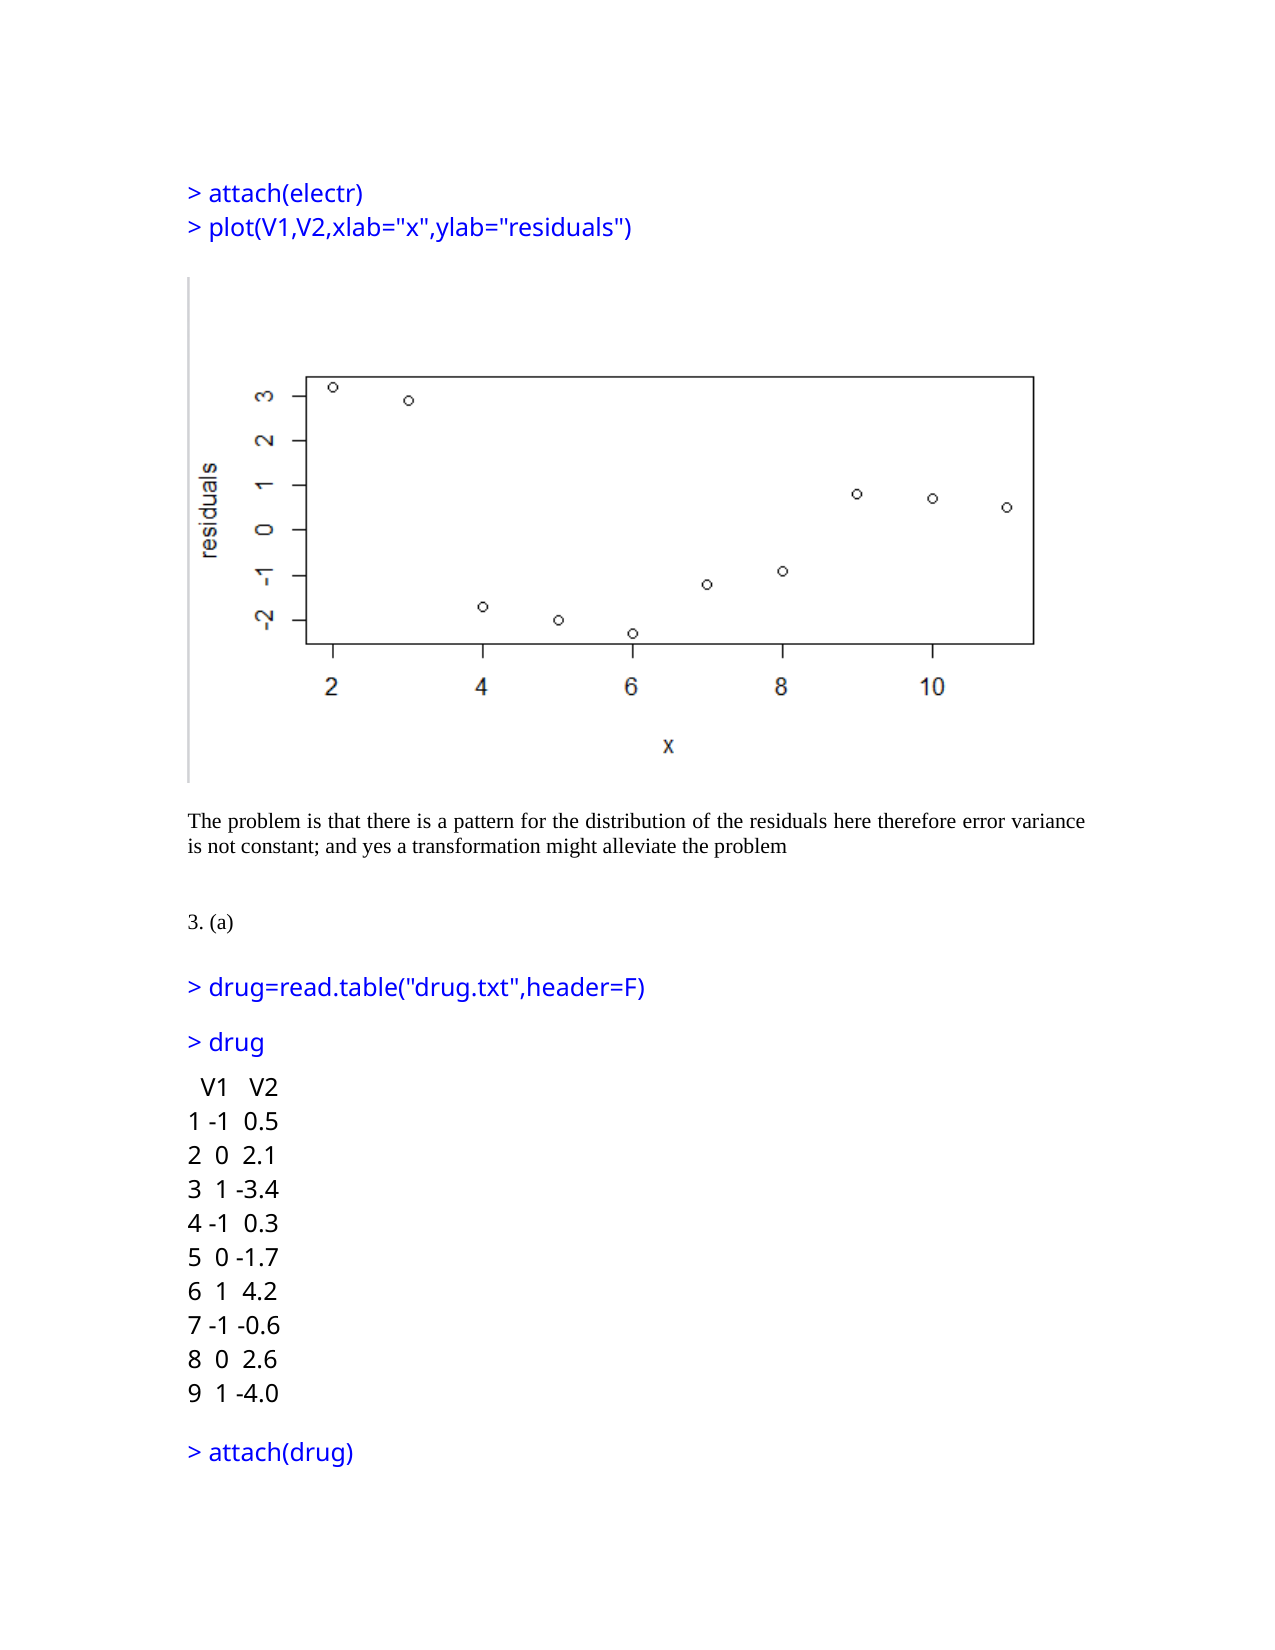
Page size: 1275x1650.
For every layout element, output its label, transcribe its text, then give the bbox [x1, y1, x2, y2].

text 2 0 2.1 [187, 1137, 1087, 1171]
text 1 -1 0.5 [187, 1103, 1087, 1137]
text The problem is that there is a pattern for the distribution of the residuals here therefore error variance is not constant; and yes a transformation might alleviate the problem [187, 808, 1087, 859]
text V1 V2 [187, 1069, 1087, 1103]
text > drug [187, 1025, 1087, 1059]
text 4 -1 0.3 [187, 1206, 1087, 1239]
text > attach(drug) [187, 1435, 1087, 1469]
text > attach(electr) [187, 175, 1087, 209]
picture [187, 277, 1088, 783]
text 3. (a) [187, 909, 1087, 934]
text 8 0 2.6 [187, 1342, 1087, 1376]
text > plot(V1,V2,xlab="x",ylab="residuals") [187, 209, 1087, 243]
text 9 1 -4.0 [187, 1376, 1087, 1410]
text 7 -1 -0.6 [187, 1308, 1087, 1342]
text > drug=read.table("drug.txt",header=F) [187, 970, 1087, 1004]
text 3 1 -3.4 [187, 1171, 1087, 1206]
text 5 0 -1.7 [187, 1239, 1087, 1274]
text 6 1 4.2 [187, 1274, 1087, 1308]
